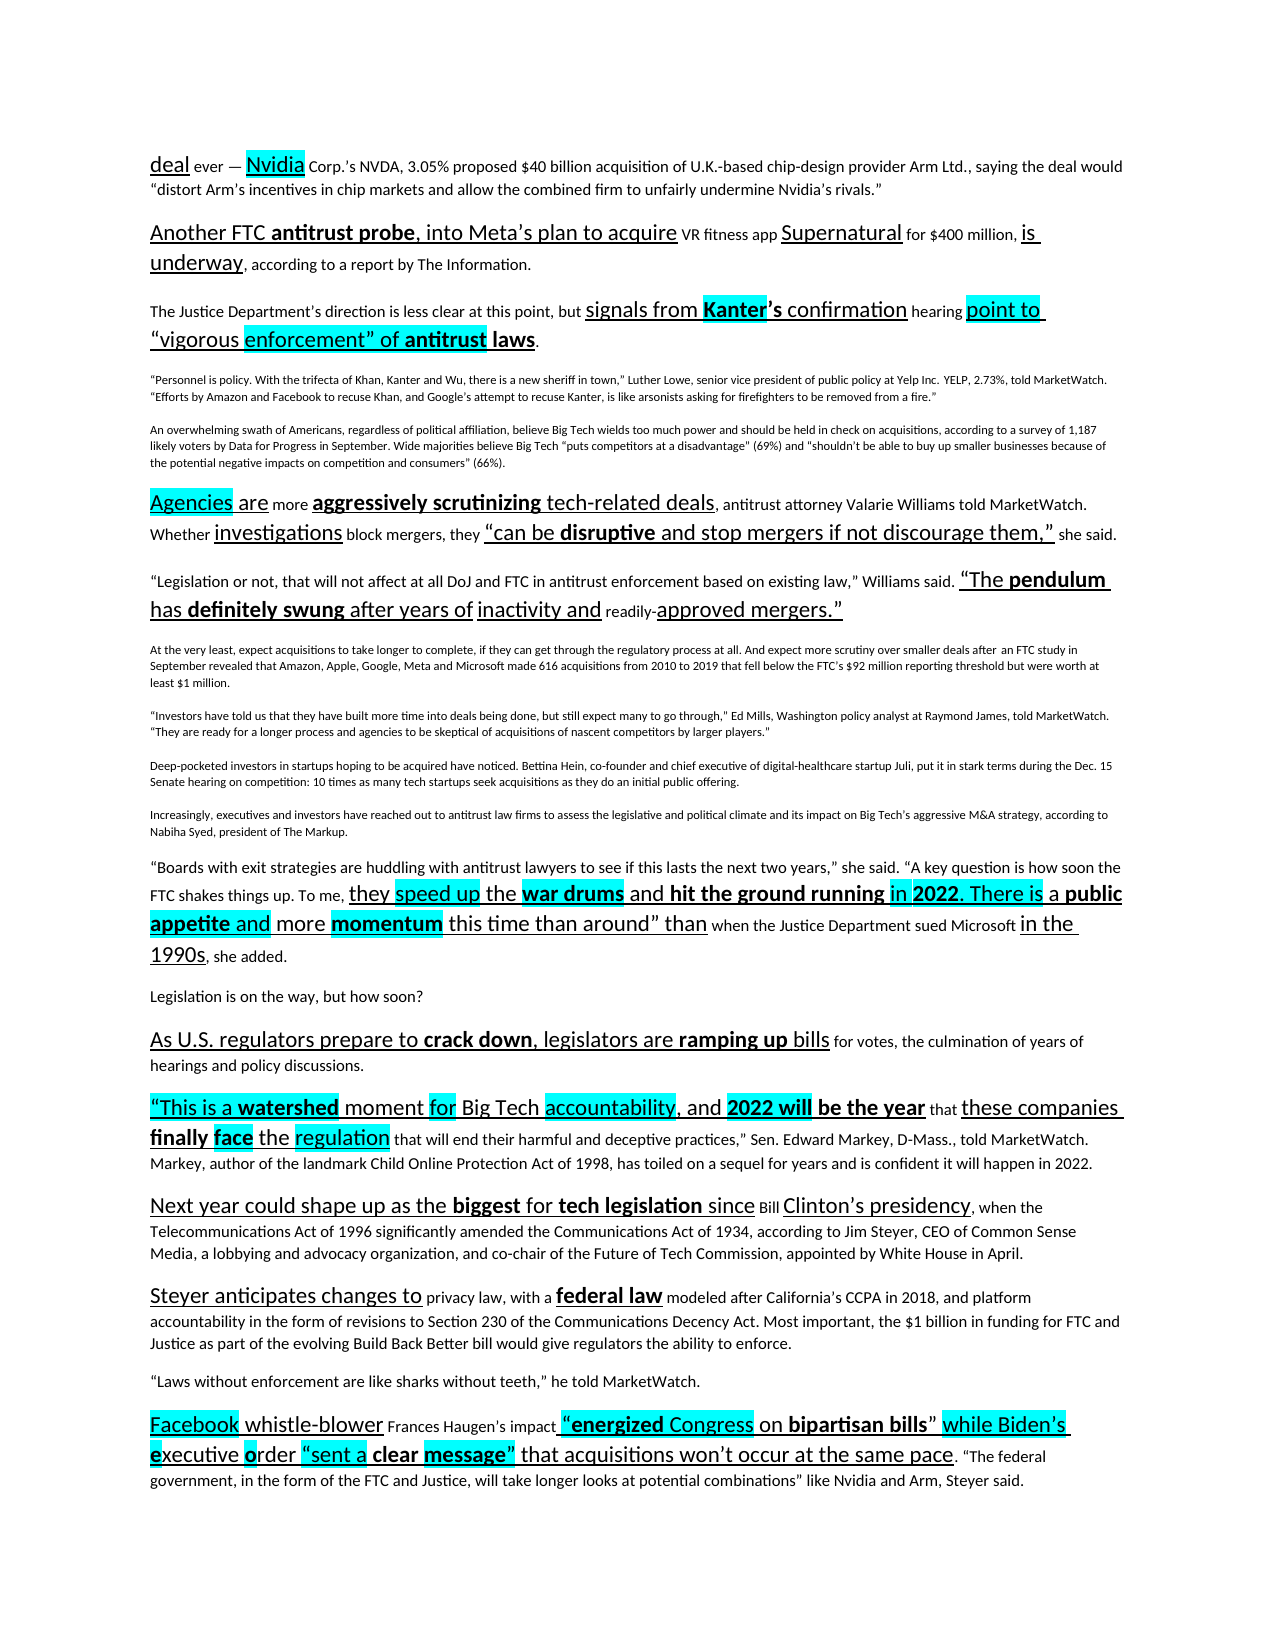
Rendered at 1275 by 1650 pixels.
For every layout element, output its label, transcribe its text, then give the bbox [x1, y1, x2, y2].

text “Investors have told us that they have built more time into deals being done, but still expect many to go through,” Ed Mills, Washington policy analyst at Raymond James, told MarketWatch. “They are ready for a longer process and agencies to be skeptical of acquisitions of nascent competitors by larger players.” [150, 708, 1125, 740]
text Increasingly, executives and investors have reached out to antitrust law firms to assess the legislative and political climate and its impact on Big Tech’s aggressive M&A strategy, according to Nabiha Syed, president of The Markup. [150, 807, 1125, 839]
text Facebook whistle-blower Frances Haugen’s impact “energized Congress on bipartisan bills” while Biden’s executive order “sent a clear message” that acquisitions won’t occur at the same pace. “The federal government, in the form of the FTC and Justice, will take longer looks at potential combinations” like Nvidia and Arm, Steyer said. [150, 1410, 1125, 1490]
text Another FTC antitrust probe, into Meta’s plan to acquire VR fitness app Supernatural for $400 million, is underway, according to a report by The Information. [150, 218, 1125, 276]
text “Laws without enforcement are like sharks without teeth,” he told MarketWatch. [150, 1372, 1125, 1392]
text Legislation is on the way, but how soon? [150, 987, 1125, 1007]
text The Justice Department’s direction is less clear at this point, but signals from Kanter’s confirmation hearing point to “vigorous enforcement” of antitrust laws. [150, 295, 1125, 353]
text “Personnel is policy. With the trifecta of Khan, Kanter and Wu, there is a new sheriff in town,” Luther Lowe, senior vice president of public policy at Yelp Inc. YELP, 2.73%, told MarketWatch. “Efforts by Amazon and Facebook to recuse Khan, and Google’s attempt to recuse Kanter, is like arsonists asking for firefighters to be removed from a fire.” [150, 372, 1125, 404]
text Steyer anticipates changes to privacy law, with a federal law modeled after California’s CCPA in 2018, and platform accountability in the form of revisions to Section 230 of the Communications Decency Act. Most important, the $1 billion in funding for FTC and Justice as part of the evolving Build Back Better bill would give regulators the ability to enforce. [150, 1282, 1125, 1353]
text “Legislation or not, that will not affect at all DoJ and FTC in antitrust enforcement based on existing law,” Williams said. “The pendulum has definitely swung after years of inactivity and readily-approved mergers.” [150, 565, 1125, 623]
text “This is a watershed moment for Big Tech accountability, and 2022 will be the year that these companies finally face the regulation that will end their harmful and deceptive practices,” Sen. Edward Markey, D-Mass., told MarketWatch. Markey, author of the landmark Child Online Protection Act of 1998, has toiled on a sequel for years and is confident it will happen in 2022. [150, 1093, 1125, 1173]
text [150, 150, 1125, 200]
text Agencies are more aggressively scrutinizing tech-related deals, antitrust attorney Valarie Williams told MarketWatch. Whether investigations block mergers, they “can be disruptive and stop mergers if not discourage them,” she said. [150, 488, 1125, 546]
text “Boards with exit strategies are huddling with antitrust lawyers to see if this lasts the next two years,” she said. “A key question is how soon the FTC shakes things up. To me, they speed up the war drums and hit the ground running in 2022. There is a public appetite and more momentum this time than around” than when the Justice Department sued Microsoft in the 1990s, she added. [150, 857, 1125, 968]
text At the very least, expect acquisitions to take longer to complete, if they can get through the regulatory process at all. And expect more scrutiny over smaller deals after an FTC study in September revealed that Amazon, Apple, Google, Meta and Microsoft made 616 acquisitions from 2010 to 2019 that fell below the FTC’s $92 million reporting threshold but were worth at least $1 million. [150, 642, 1125, 690]
text As U.S. regulators prepare to crack down, legislators are ramping up bills for votes, the culmination of years of hearings and policy discussions. [150, 1025, 1125, 1075]
text Next year could shape up as the biggest for tech legislation since Bill Clinton’s presidency, when the Telecommunications Act of 1996 significantly amended the Communications Act of 1934, according to Jim Steyer, CEO of Common Sense Media, a lobbying and advocacy organization, and co-chair of the Future of Tech Commission, appointed by White House in April. [150, 1192, 1125, 1263]
text An overwhelming swath of Americans, regardless of political affiliation, believe Big Tech wields too much power and should be held in check on acquisitions, according to a survey of 1,187 likely voters by Data for Progress in September. Wide majorities believe Big Tech “puts competitors at a disadvantage” (69%) and “shouldn’t be able to buy up smaller businesses because of the potential negative impacts on competition and consumers” (66%). [150, 422, 1125, 470]
text Deep-pocketed investors in startups hoping to be acquired have noticed. Bettina Hein, co-founder and chief executive of digital-healthcare startup Juli, put it in stark terms during the Dec. 15 Senate hearing on competition: 10 times as many tech startups seek acquisitions as they do an initial public offering. [150, 758, 1125, 789]
